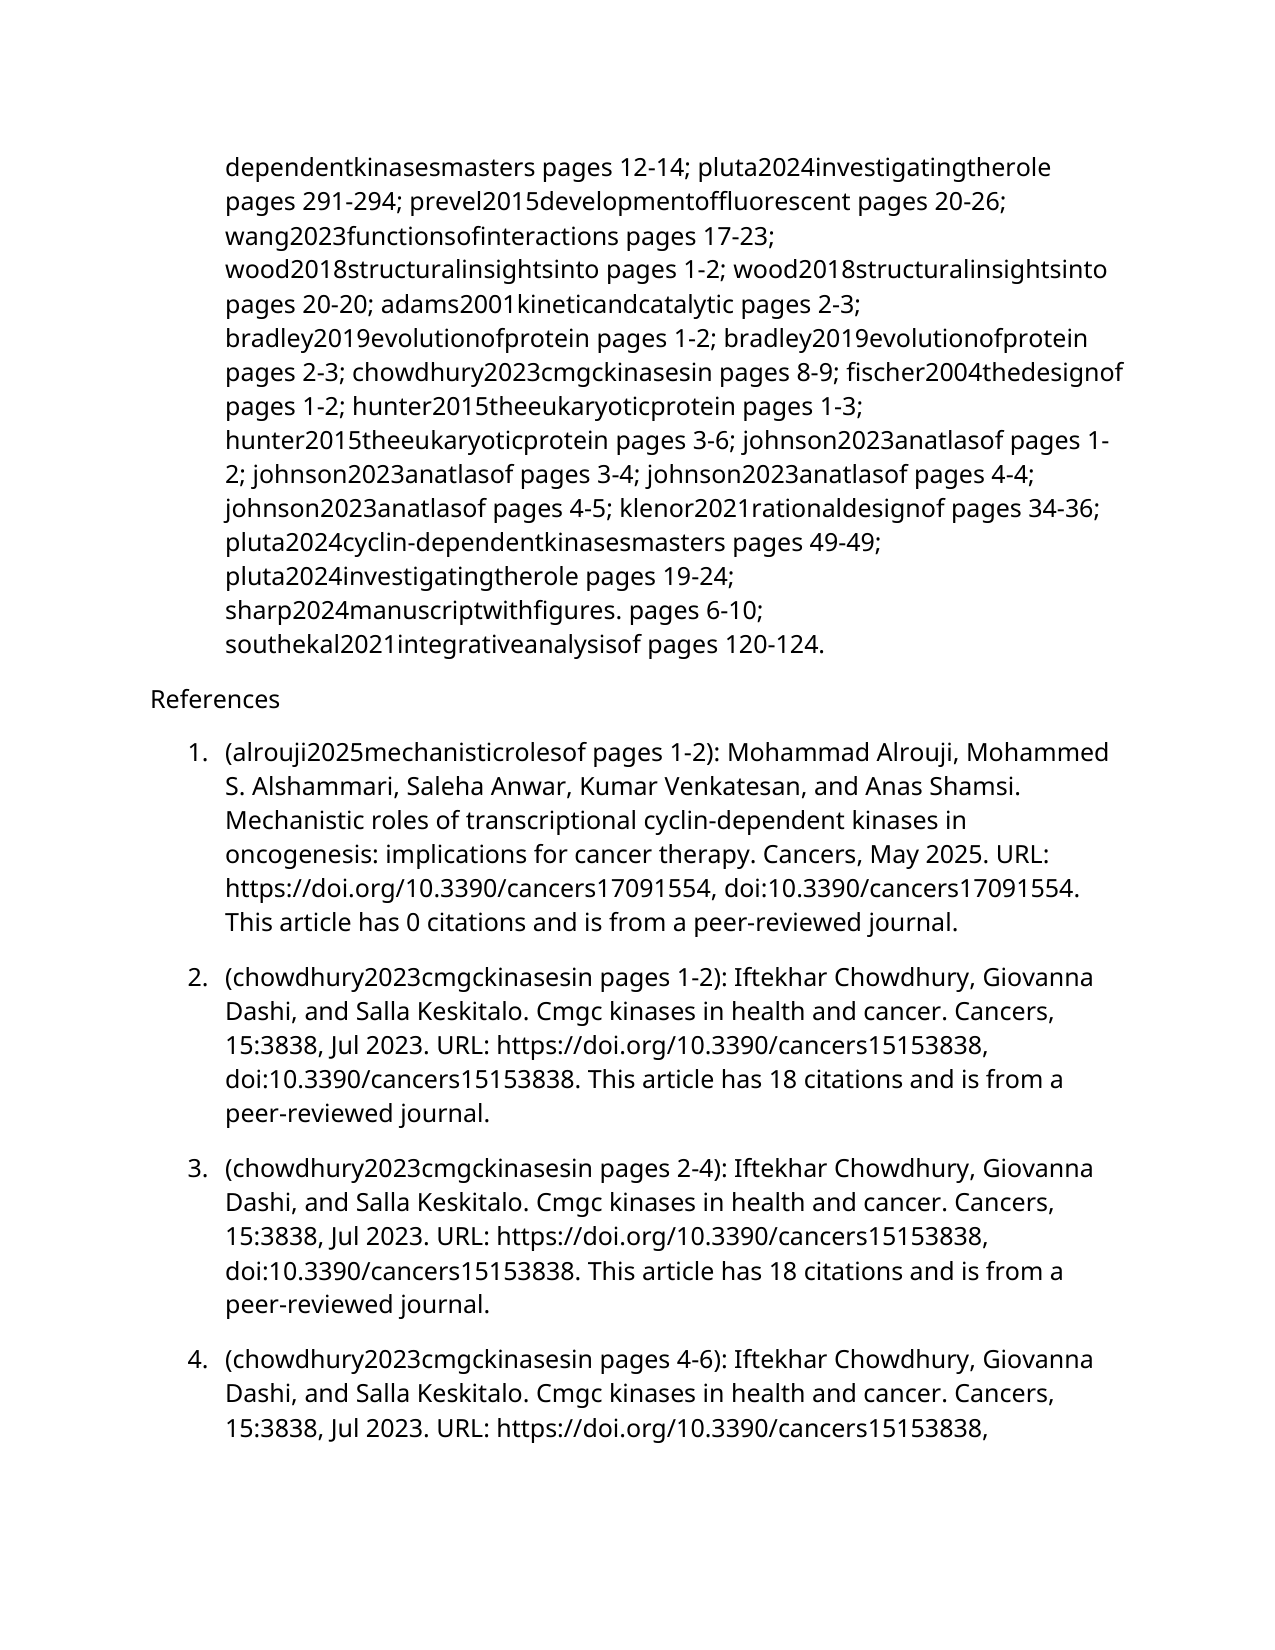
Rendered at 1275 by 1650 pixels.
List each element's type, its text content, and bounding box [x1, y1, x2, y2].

list (chowdhury2023cmgckinasesin pages 2-4): Iftekhar Chowdhury, Giovanna Dashi, and Salla Keskitalo. Cmgc kinases in health and cancer. Cancers, 15:3838, Jul 2023. URL: https://doi.org/10.3390/cancers15153838, doi:10.3390/cancers15153838. This article has 18 citations and is from a peer-reviewed journal. [187, 1151, 1125, 1321]
list (chowdhury2023cmgckinasesin pages 1-2): Iftekhar Chowdhury, Giovanna Dashi, and Salla Keskitalo. Cmgc kinases in health and cancer. Cancers, 15:3838, Jul 2023. URL: https://doi.org/10.3390/cancers15153838, doi:10.3390/cancers15153838. This article has 18 citations and is from a peer-reviewed journal. [187, 960, 1125, 1130]
text References [150, 682, 1125, 716]
list (alrouji2025mechanisticrolesof pages 1-2): Mohammad Alrouji, Mohammed S. Alshammari, Saleha Anwar, Kumar Venkatesan, and Anas Shamsi. Mechanistic roles of transcriptional cyclin-dependent kinases in oncogenesis: implications for cancer therapy. Cancers, May 2025. URL: https://doi.org/10.3390/cancers17091554, doi:10.3390/cancers17091554. This article has 0 citations and is from a peer-reviewed journal. [187, 734, 1125, 939]
